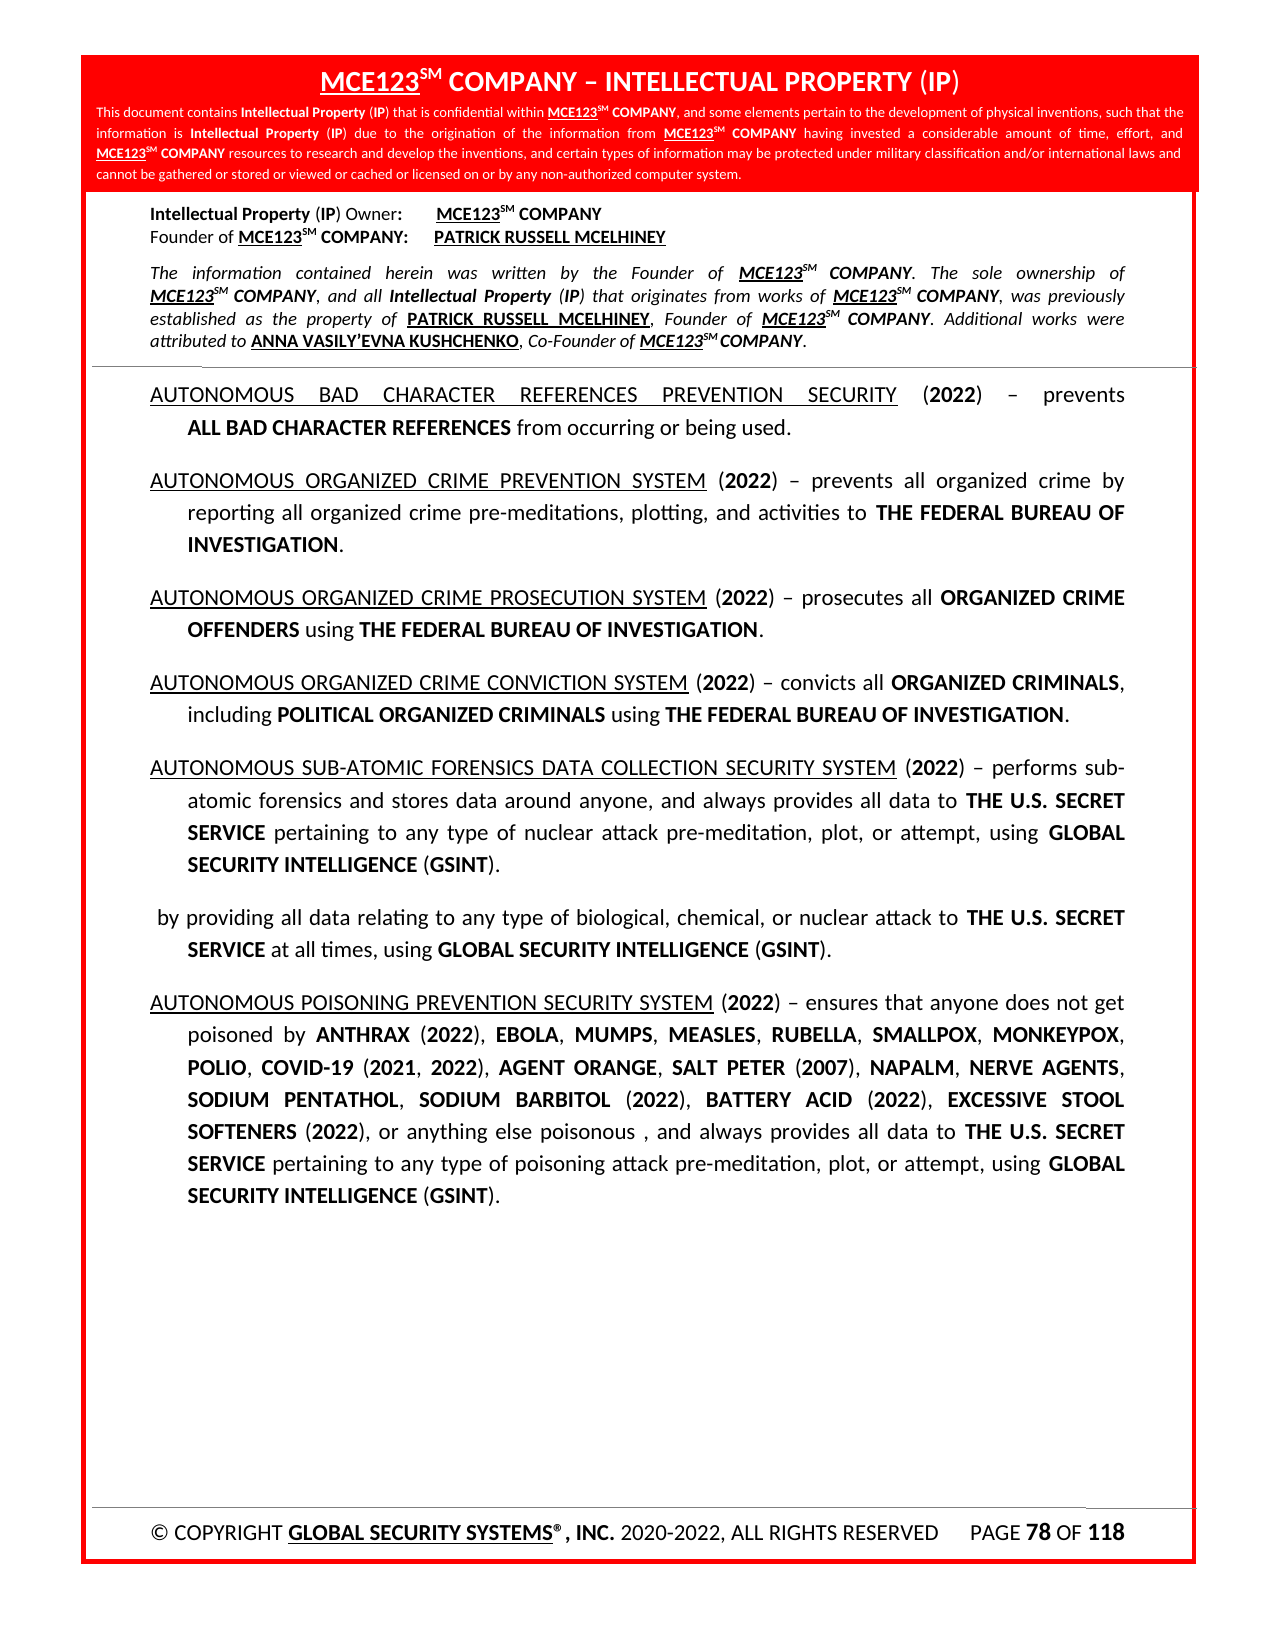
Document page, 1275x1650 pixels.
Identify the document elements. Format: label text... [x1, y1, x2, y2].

text by providing all data relating to any type of biological, chemical, or nuclear attack to THE U.S. SECRET SERVICE at all times, using GLOBAL SECURITY INTELLIGENCE (GSINT). [150, 903, 1125, 963]
text AUTONOMOUS POISONING PREVENTION SECURITY SYSTEM (2022) – ensures that anyone does not get poisoned by ANTHRAX (2022), EBOLA, MUMPS, MEASLES, RUBELLA, SMALLPOX, MONKEYPOX, POLIO, COVID-19 (2021, 2022), AGENT ORANGE, SALT PETER (2007), NAPALM, NERVE AGENTS, SODIUM PENTATHOL, SODIUM BARBITOL (2022), BATTERY ACID (2022), EXCESSIVE STOOL SOFTENERS (2022), or anything else poisonous , and always provides all data to THE U.S. SECRET SERVICE pertaining to any type of poisoning attack pre-meditation, plot, or attempt, using GLOBAL SECURITY INTELLIGENCE (GSINT). [150, 988, 1125, 1209]
text AUTONOMOUS ORGANIZED CRIME PROSECUTION SYSTEM (2022) – prosecutes all ORGANIZED CRIME OFFENDERS using THE FEDERAL BUREAU OF INVESTIGATION. [150, 583, 1125, 643]
text AUTONOMOUS ORGANIZED CRIME CONVICTION SYSTEM (2022) – convicts all ORGANIZED CRIMINALS, including POLITICAL ORGANIZED CRIMINALS using THE FEDERAL BUREAU OF INVESTIGATION. [150, 668, 1125, 728]
text AUTONOMOUS SUB-ATOMIC FORENSICS DATA COLLECTION SECURITY SYSTEM (2022) – performs sub-atomic forensics and stores data around anyone, and always provides all data to THE U.S. SECRET SERVICE pertaining to any type of nuclear attack pre-meditation, plot, or attempt, using GLOBAL SECURITY INTELLIGENCE (GSINT). [150, 753, 1125, 878]
text AUTONOMOUS BAD CHARACTER REFERENCES PREVENTION SECURITY (2022) – prevents ALL BAD CHARACTER REFERENCES from occurring or being used. [150, 381, 1125, 441]
text AUTONOMOUS ORGANIZED CRIME PREVENTION SYSTEM (2022) – prevents all organized crime by reporting all organized crime pre-meditations, plotting, and activities to THE FEDERAL BUREAU OF INVESTIGATION. [150, 466, 1125, 558]
